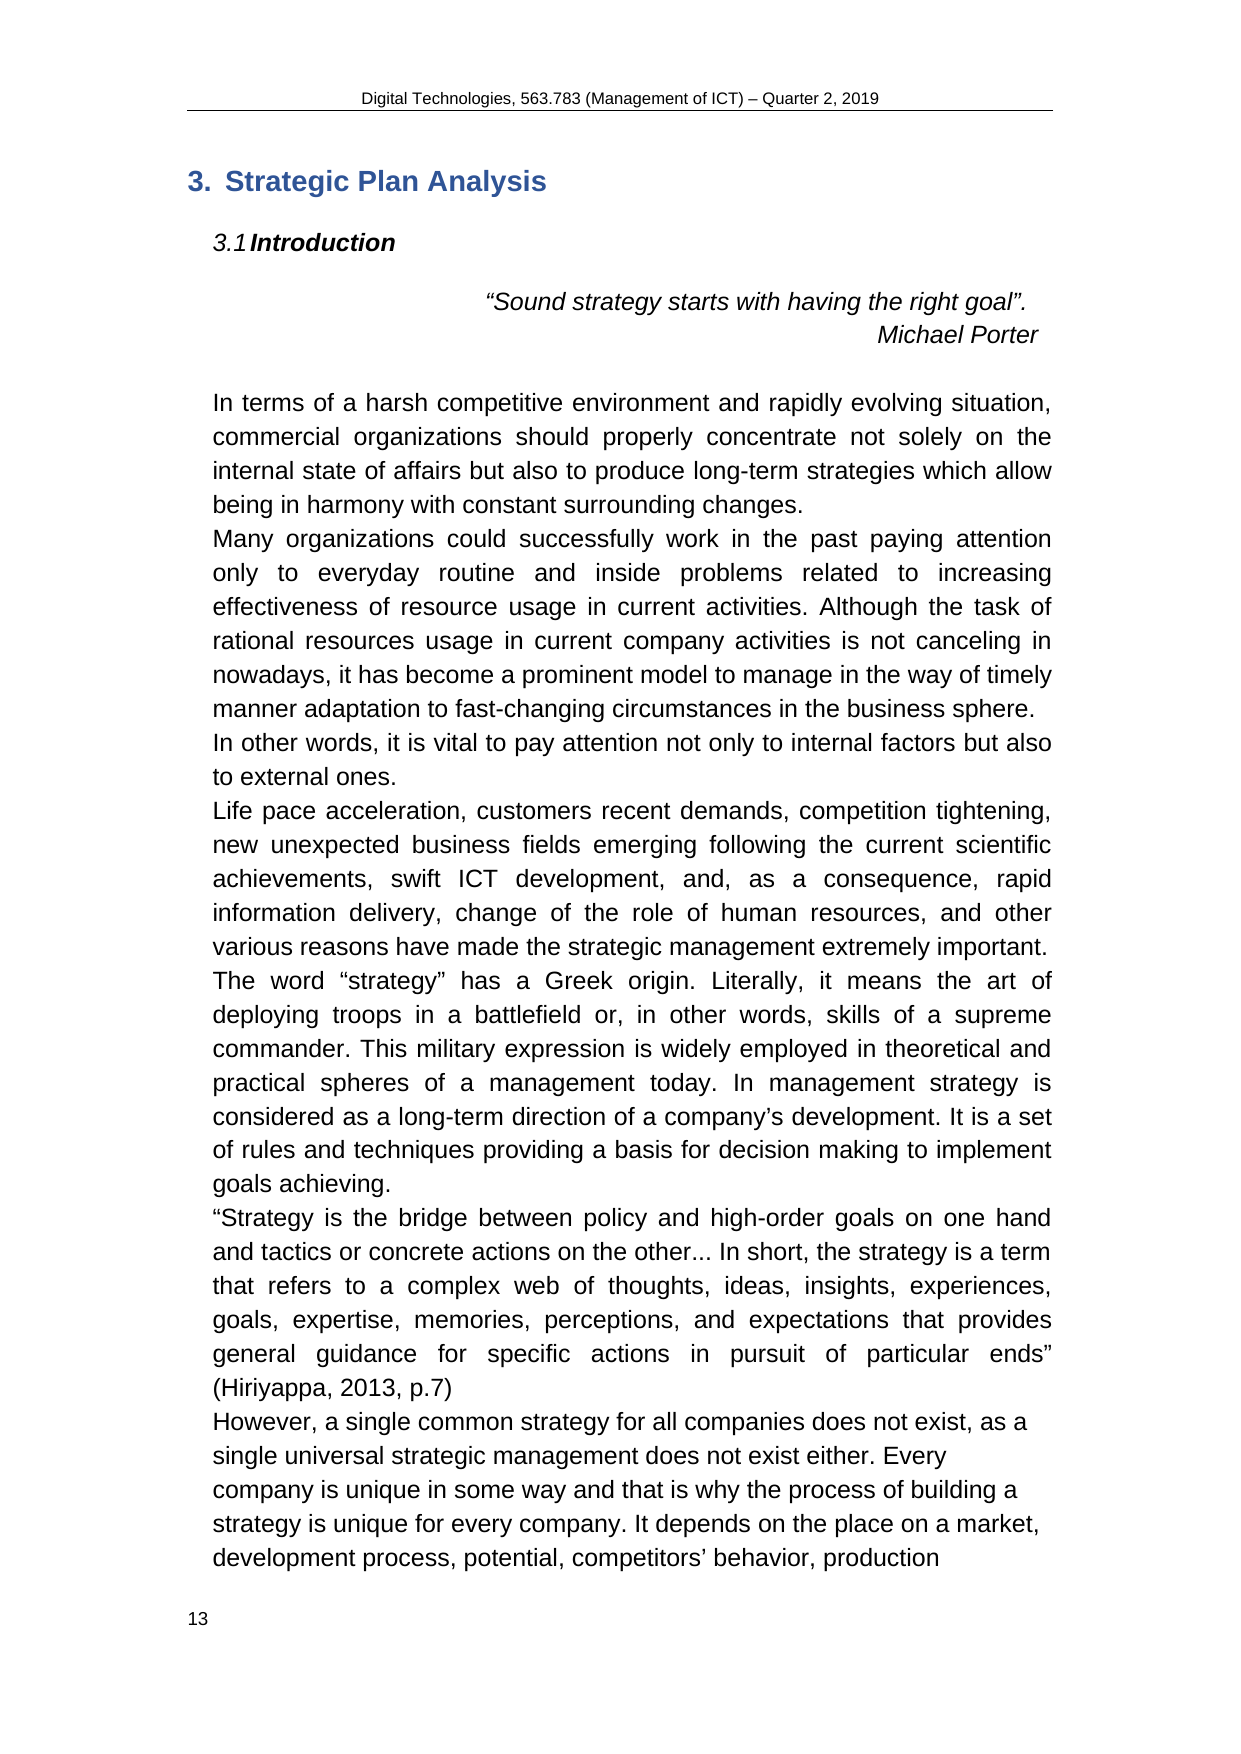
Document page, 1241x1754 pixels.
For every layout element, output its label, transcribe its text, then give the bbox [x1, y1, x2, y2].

list In other words, it is vital to pay attention not only to internal factors but also to external ones. [212, 725, 1053, 793]
subtitle Strategic Plan Analysis [187, 164, 1053, 198]
list “Strategy is the bridge between policy and high-order goals on one hand and tactics or concrete actions on the other... In short, the strategy is a term that refers to a complex web of thoughts, ideas, insights, experiences, goals, expertise, memories, perceptions, and expectations that provides general guidance for specific actions in pursuit of particular ends” (Hiriyappa, 2013, p.7) [212, 1201, 1053, 1404]
list The word “strategy” has a Greek origin. Literally, it means the art of deploying troops in a battlefield or, in other words, skills of a supreme commander. This military expression is widely employed in theoretical and practical spheres of a management today. In management strategy is considered as a long-term direction of a company’s development. It is a set of rules and techniques providing a basis for decision making to implement goals achieving. [212, 963, 1053, 1201]
list Life pace acceleration, customers recent demands, competition tightening, new unexpected business fields emerging following the current scientific achievements, swift ICT development, and, as a consequence, rapid information delivery, change of the role of human resources, and other various reasons have made the strategic management extremely important. [212, 793, 1053, 963]
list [212, 1404, 1053, 1574]
text Introduction [212, 225, 1028, 259]
list Many organizations could successfully work in the past paying attention only to everyday routine and inside problems related to increasing effectiveness of resource usage in current activities. Although the task of rational resources usage in current company activities is not canceling in nowadays, it has become a prominent model to manage in the way of timely manner adaptation to fast-changing circumstances in the business sphere. [212, 522, 1053, 725]
list In terms of a harsh competitive environment and rapidly evolving situation, commercial organizations should properly concentrate not solely on the internal state of affairs but also to produce long-term strategies which allow being in harmony with constant surrounding changes. [212, 386, 1053, 522]
list Michael Porter [262, 318, 1041, 352]
list “Sound strategy starts with having the right goal”. [262, 284, 1028, 318]
